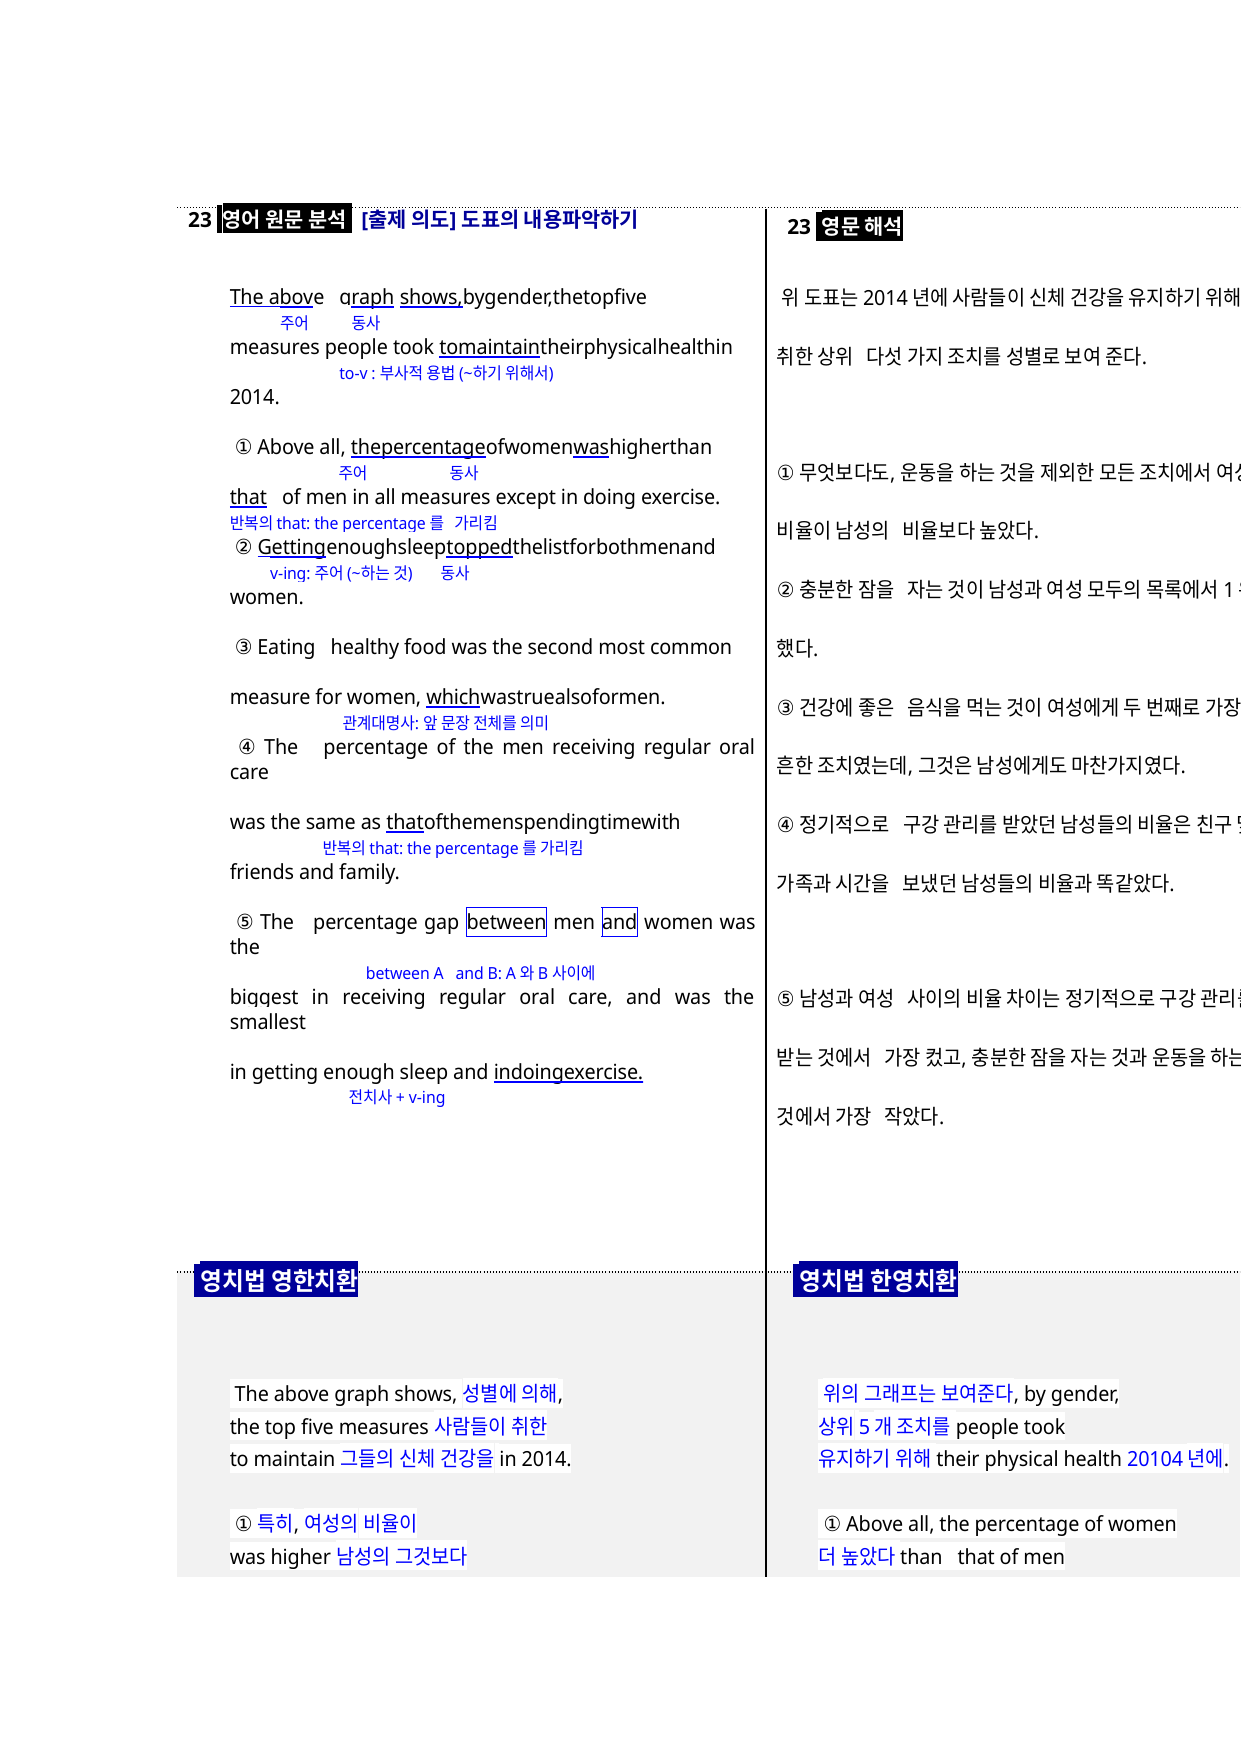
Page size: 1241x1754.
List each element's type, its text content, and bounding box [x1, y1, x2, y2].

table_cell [767, 1271, 1240, 1577]
table_cell 23 영어 원문 분석 [출제 의도] 도표의 내용파악하기 The above graph shows,bygender,thetopfive 주어 동사 measures people took tomaintaintheirphysicalhealthin to-v : 부사적 용법 (~하기 위해서) 2014. ① Above all, thepercentageofwomenwashigherthan 주어 동사 that of men in all measures except in doing exercise. 반복의 that: the percentage를 가리킴 ② Gettingenoughsleeptoppedthelistforbothmenand v-ing: 주어 (~하는 것) 동사 women. ③ Eating healthy food was the second most common measure for women, whichwastruealsoformen. 관계대명사: 앞 문장 전체를 의미 ④ The percentage of the men receiving regular oral care was the same as thatofthemenspendingtimewith 반복의 that: the percentage를 가리킴 friends and family. ⑤ The percentage gap between men and women was the between A and B: A와 B 사이에 biggest in receiving regular oral care, and was the smallest in getting enough sleep and indoingexercise. 전치사 + v-ing [177, 207, 766, 1271]
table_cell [177, 1271, 765, 1577]
table_cell 23 영문 해석 위 도표는 2014년에 사람들이 신체 건강을 유지하기 위해 취한 상위 다섯 가지 조치를 성별로 보여 준다. ① 무엇보다도, 운동을 하는 것을 제외한 모든 조치에서 여성의 비율이 남성의 비율보다 높았다. ② 충분한 잠을 자는 것이 남성과 여성 모두의 목록에서 1위를 했다. ③ 건강에 좋은 음식을 먹는 것이 여성에게 두 번째로 가장 흔한 조치였는데, 그것은 남성에게도 마찬가지였다. ④ 정기적으로 구강 관리를 받았던 남성들의 비율은 친구 및 가족과 시간을 보냈던 남성들의 비율과 똑같았다. ⑤ 남성과 여성 사이의 비율 차이는 정기적으로 구강 관리를 받는 것에서 가장 컸고, 충분한 잠을 자는 것과 운동을 하는 것에서 가장 작았다. [766, 207, 1240, 1271]
